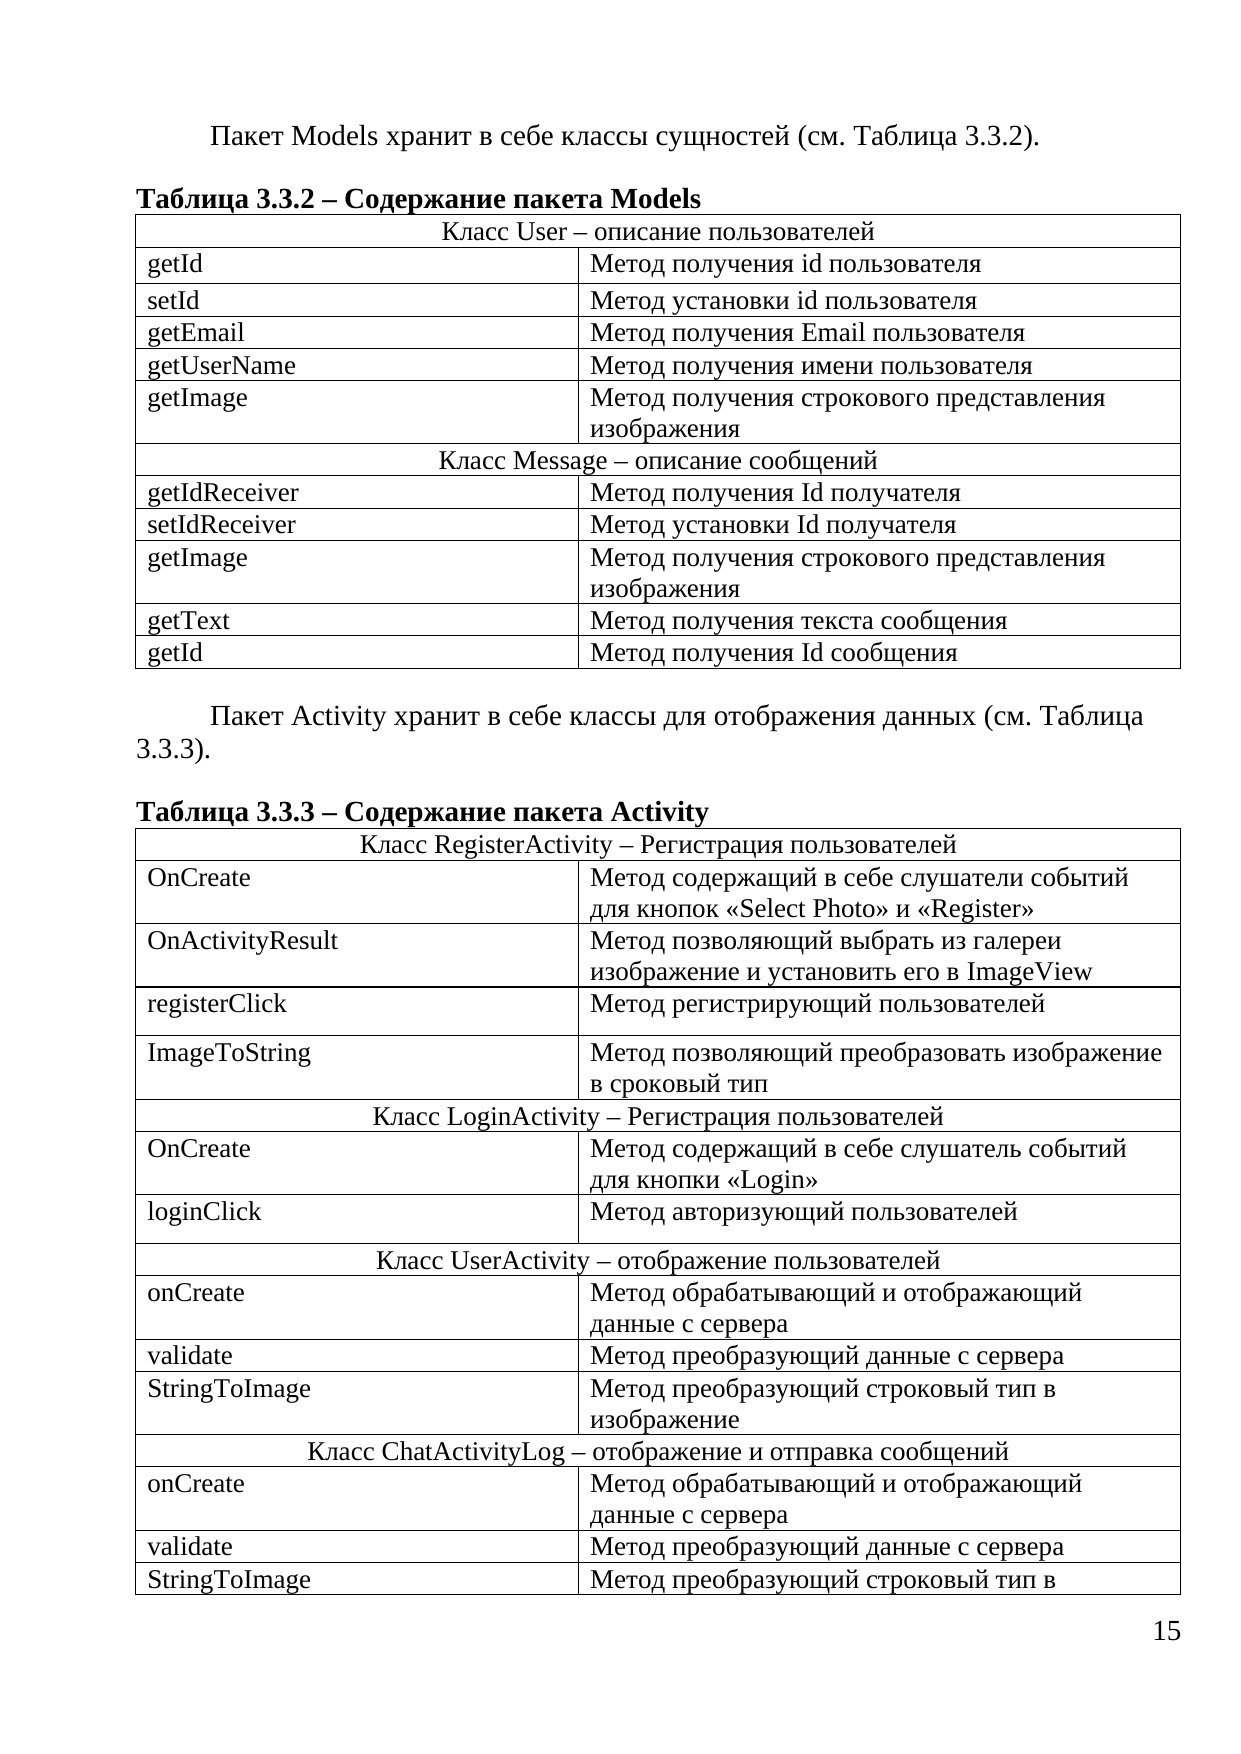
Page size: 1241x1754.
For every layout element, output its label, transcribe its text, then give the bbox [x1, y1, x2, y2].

table_cell StringToImage [136, 1372, 578, 1434]
table_cell getId [136, 248, 578, 283]
table_cell Метод регистрирующий пользователей [579, 988, 1180, 1035]
table_cell StringToImage [136, 1563, 578, 1594]
table_cell Метод авторизующий пользователей [579, 1195, 1180, 1243]
text Таблица 3.3.3 – Содержание пакета Activity [136, 794, 1181, 827]
table_cell getText [136, 604, 578, 635]
table_cell Метод получения Id сообщения [579, 636, 1180, 667]
table_cell Метод позволяющий преобразовать изображение в сроковый тип [579, 1036, 1180, 1098]
table_cell validate [136, 1531, 578, 1562]
table_cell Метод получения Email пользователя [579, 317, 1180, 348]
table_cell Метод установки Id получателя [579, 509, 1180, 540]
table_cell setId [136, 284, 578, 316]
table_cell getId [136, 636, 578, 667]
table_cell Метод преобразующий строковый тип в изображение [579, 1372, 1180, 1434]
table_cell Метод получения Id получателя [579, 476, 1180, 508]
table_cell getIdReceiver [136, 476, 578, 508]
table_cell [579, 1563, 1180, 1594]
table_cell OnCreate [136, 1132, 578, 1194]
table_cell Метод позволяющий выбрать из галереи изображение и установить его в ImageView [579, 924, 1180, 986]
table_cell Метод обрабатывающий и отображающий данные с сервера [579, 1467, 1180, 1529]
text Таблица 3.3.2 – Содержание пакета Models [136, 181, 1181, 214]
table_cell Метод получения строкового представления изображения [579, 381, 1180, 443]
text Пакет Activity хранит в себе классы для отображения данных (см. таблицу 3.3.3). [136, 698, 1181, 765]
table_cell Метод установки id пользователя [579, 284, 1180, 316]
table_cell getImage [136, 541, 578, 603]
table_cell getUserName [136, 349, 578, 380]
table_cell OnActivityResult [136, 924, 578, 986]
table_cell Класс LoginActivity – Регистрация пользователей [136, 1100, 1180, 1131]
table_cell registerClick [136, 988, 578, 1035]
table_cell Метод содержащий в себе слушатели событий для кнопок «Select Photo» и «Register» [579, 861, 1180, 923]
table_header Класс User – описание пользователей [136, 215, 1180, 247]
table_cell onCreate [136, 1467, 578, 1529]
table_cell OnCreate [136, 861, 578, 923]
table_cell setIdReceiver [136, 509, 578, 540]
table_cell ImageToString [136, 1036, 578, 1098]
table_cell Класс ChatActivityLog – отображение и отправка сообщений [136, 1435, 1180, 1466]
table_cell Метод получения текста сообщения [579, 604, 1180, 635]
table_cell Метод обрабатывающий и отображающий данные с сервера [579, 1276, 1180, 1338]
table_cell Метод получения id пользователя [579, 248, 1180, 283]
text Пакет Models хранит в себе классы сущностей (см. таблицу 3.3.2). [136, 118, 1181, 152]
table_cell Класс Message – описание сообщений [136, 444, 1180, 475]
table_cell Класс UserActivity – отображение пользователей [136, 1244, 1180, 1275]
table_cell getImage [136, 381, 578, 443]
table_cell onCreate [136, 1276, 578, 1338]
table_header Класс RegisterActivity – Регистрация пользователей [136, 829, 1180, 860]
table_cell validate [136, 1340, 578, 1371]
table_cell loginClick [136, 1195, 578, 1243]
table_cell Метод преобразующий данные с сервера [579, 1531, 1180, 1562]
table_cell Метод получения имени пользователя [579, 349, 1180, 380]
table_cell Метод содержащий в себе слушатель событий для кнопки «Login» [579, 1132, 1180, 1194]
table_cell Метод получения строкового представления изображения [579, 541, 1180, 603]
table_cell getEmail [136, 317, 578, 348]
table_cell Метод преобразующий данные с сервера [579, 1340, 1180, 1371]
